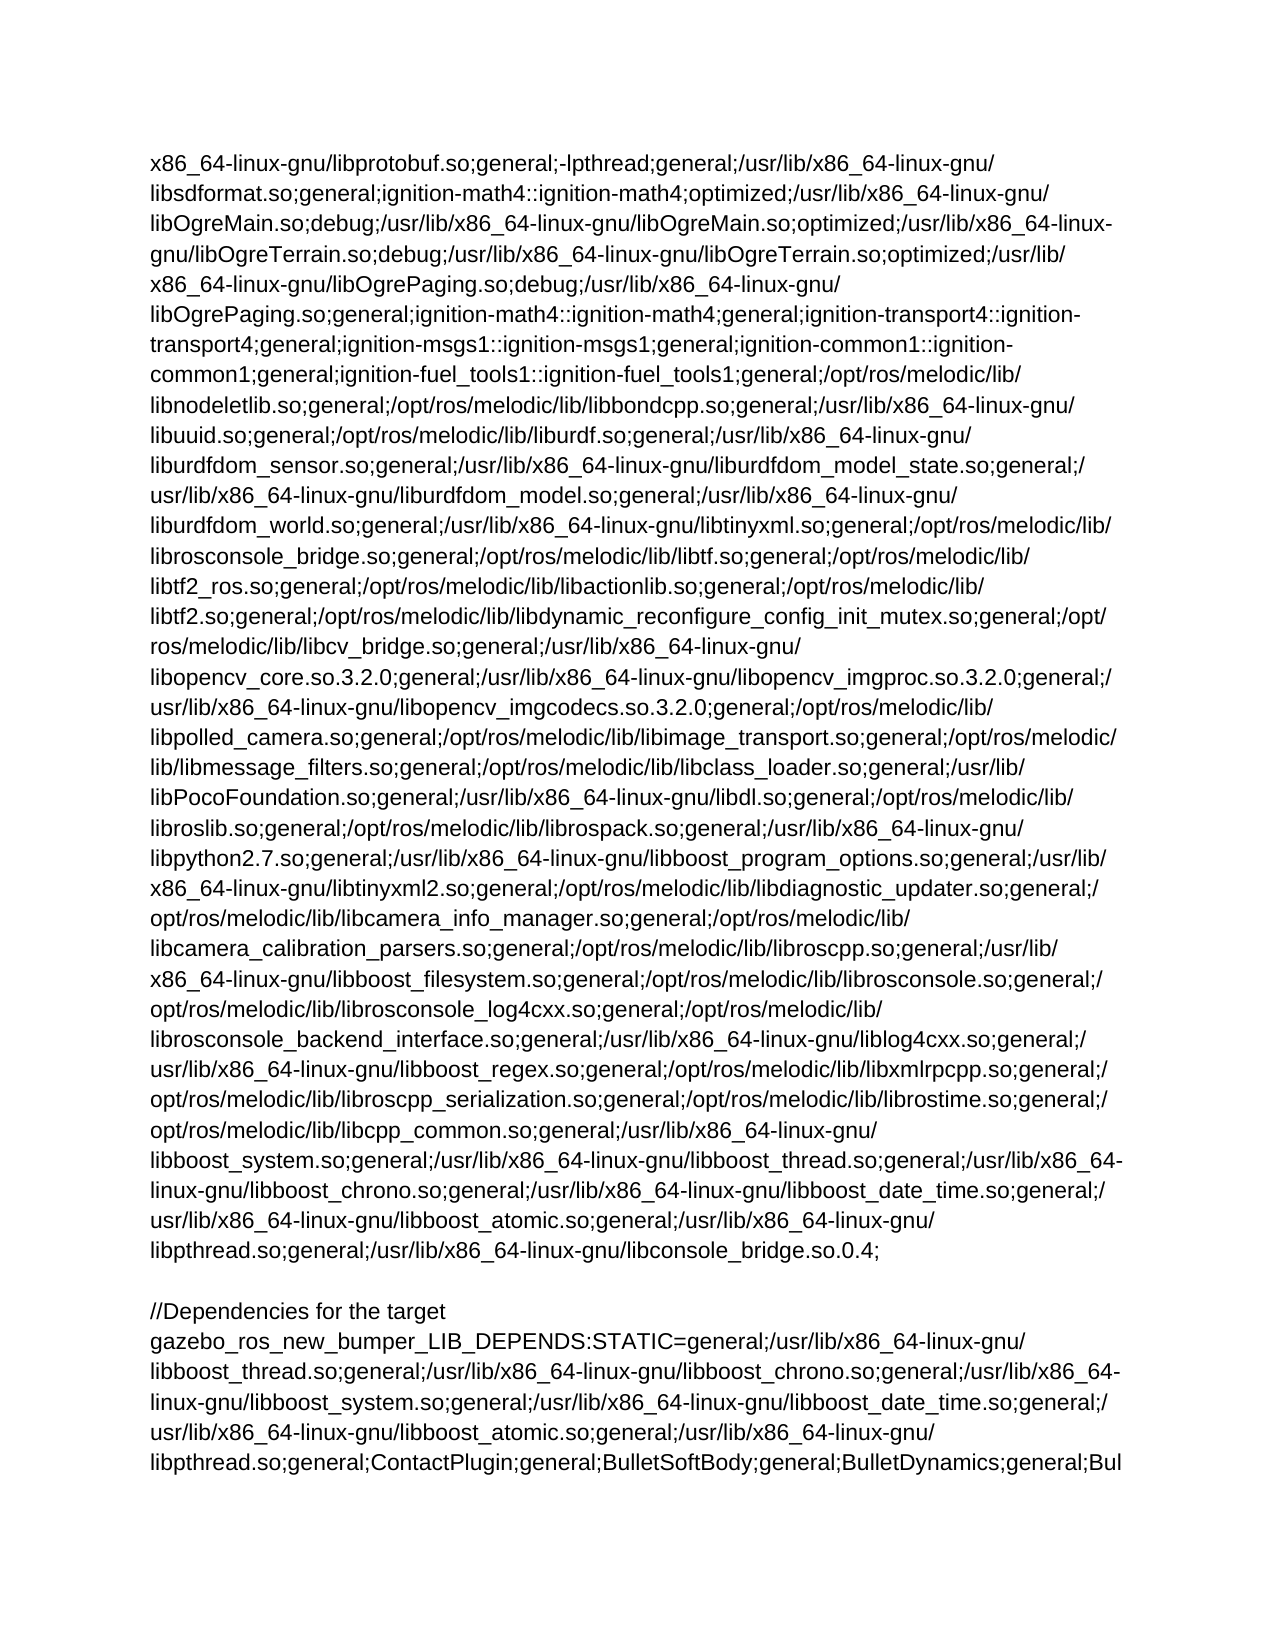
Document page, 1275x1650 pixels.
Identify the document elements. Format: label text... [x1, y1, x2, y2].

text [150, 1328, 1125, 1475]
text //Dependencies for the target [150, 1298, 1125, 1324]
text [150, 150, 1125, 1264]
